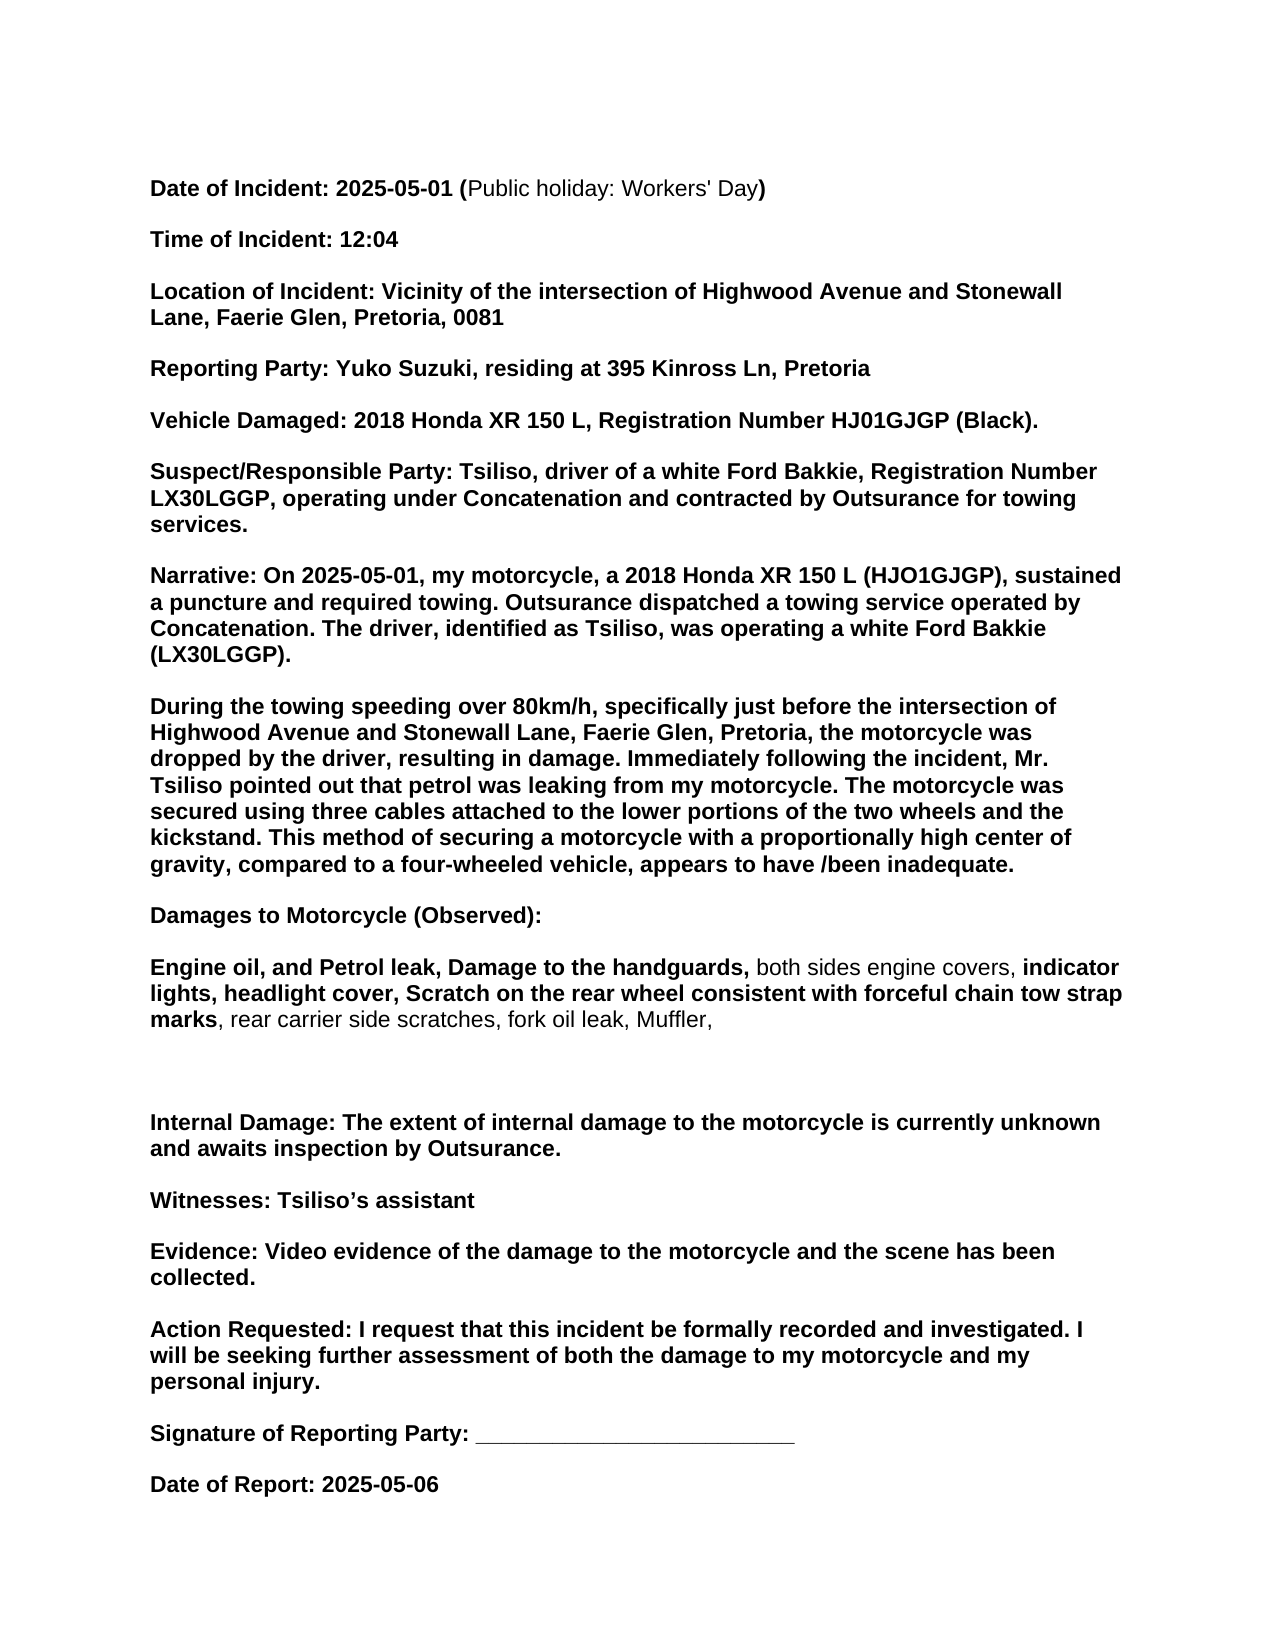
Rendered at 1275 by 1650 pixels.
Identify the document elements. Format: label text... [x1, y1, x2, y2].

text Suspect/Responsible Party: Tsiliso, driver of a white Ford Bakkie, Registration Number LX30LGGP, operating under Concatenation and contracted by Outsurance for towing services. [150, 458, 1125, 537]
text Witnesses: Tsiliso’s assistant [150, 1187, 1125, 1213]
text Date of Report: 2025-05-06 [150, 1471, 1125, 1497]
text Reporting Party: Yuko Suzuki, residing at 395 Kinross Ln, Pretoria [150, 355, 1125, 382]
text Date of Incident: 2025-05-01 (Public holiday: Workers' Day) [150, 175, 1125, 201]
text Evidence: Video evidence of the damage to the motorcycle and the scene has been collected. [150, 1238, 1125, 1291]
text Action Requested: I request that this incident be formally recorded and investigated. I will be seeking further assessment of both the damage to my motorcycle and my personal injury. [150, 1316, 1125, 1395]
text Signature of Reporting Party: _________________________ [150, 1420, 1125, 1446]
text Narrative: On 2025-05-01, my motorcycle, a 2018 Honda XR 150 L (HJO1GJGP), sustained a puncture and required towing. Outsurance dispatched a towing service operated by Concatenation. The driver, identified as Tsiliso, was operating a white Ford Bakkie (LX30LGGP). [150, 562, 1125, 668]
text Internal Damage: The extent of internal damage to the motorcycle is currently unknown and awaits inspection by Outsurance. [150, 1109, 1125, 1162]
text Damages to Motorcycle (Observed): [150, 902, 1125, 928]
text Vehicle Damaged: 2018 Honda XR 150 L, Registration Number HJ01GJGP (Black). [150, 407, 1125, 433]
text Time of Incident: 12:04 [150, 226, 1125, 253]
text Location of Incident: Vicinity of the intersection of Highwood Avenue and Stonewall Lane, Faerie Glen, Pretoria, 0081 [150, 278, 1125, 330]
text Engine oil, and Petrol leak, Damage to the handguards, both sides engine covers, indicator lights, headlight cover, Scratch on the rear wheel consistent with forceful chain tow strap marks, rear carrier side scratches, fork oil leak, Muffler, [150, 953, 1125, 1032]
text During the towing speeding over 80km/h, specifically just before the intersection of Highwood Avenue and Stonewall Lane, Faerie Glen, Pretoria, the motorcycle was dropped by the driver, resulting in damage. Immediately following the incident, Mr. Tsiliso pointed out that petrol was leaking from my motorcycle. The motorcycle was secured using three cables attached to the lower portions of the two wheels and the kickstand. This method of securing a motorcycle with a proportionally high center of gravity, compared to a four-wheeled vehicle, appears to have /been inadequate. [150, 693, 1125, 877]
